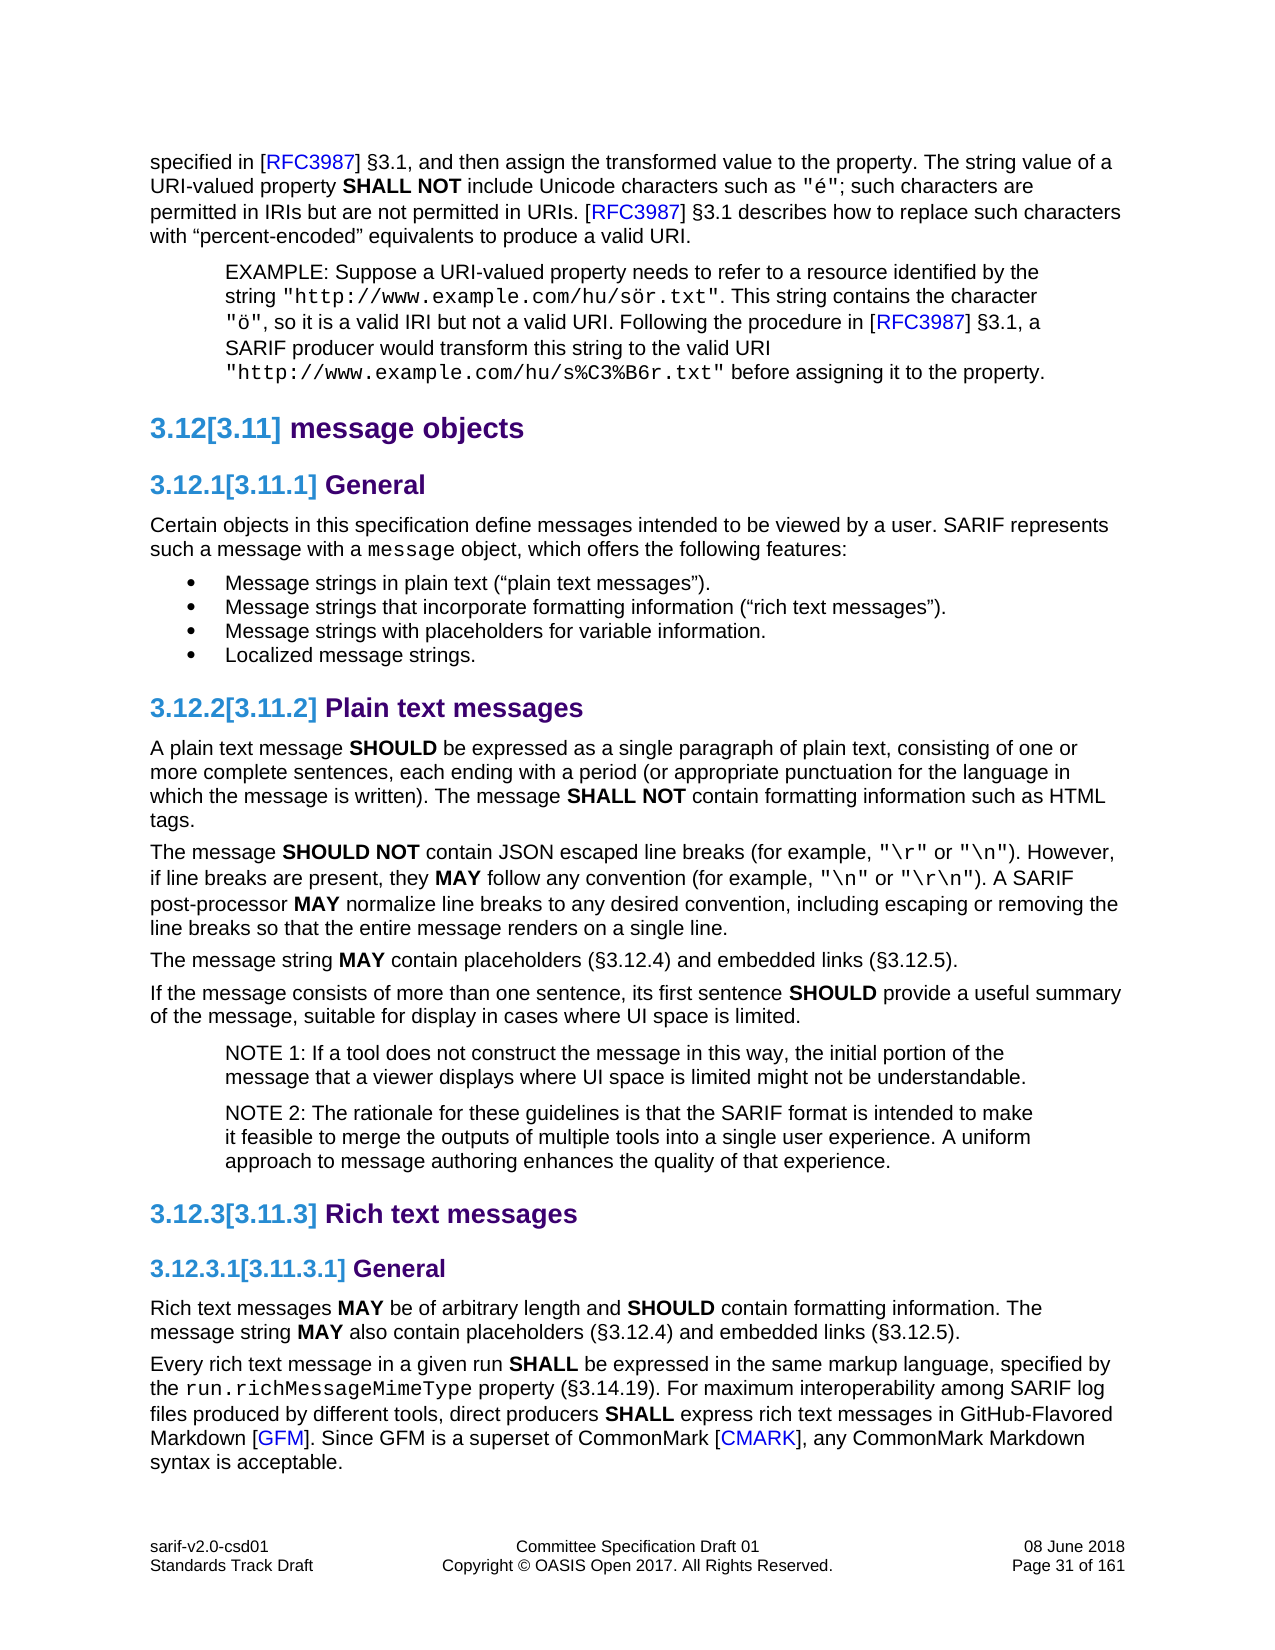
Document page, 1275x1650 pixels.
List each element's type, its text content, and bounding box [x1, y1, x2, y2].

text Rich text messages MAY be of arbitrary length and SHOULD contain formatting information. The message string MAY also contain placeholders (§3.9.4) and embedded links (§3.9.5). [150, 1296, 1125, 1343]
text Every rich text message in a given run SHALL be expressed in the same markup language, specified by the run.richMessageMimeType property (§3.11.20). For maximum interoperability among SARIF log files produced by different tools, direct producers SHALL express rich text messages in GitHub-Flavored Markdown [GFM]. Since GFM is a superset of CommonMark [CMARK], any CommonMark Markdown syntax is acceptable. [150, 1352, 1125, 1473]
list Localized message strings. [187, 643, 1125, 667]
subtitle General [150, 1254, 1125, 1283]
text EXAMPLE: Suppose a URI-valued property needs to refer to a resource identified by the string "http://www.example.com/hu/sör.txt". This string contains the character "ö", so it is a valid IRI but not a valid URI. Following the procedure in [RFC3987] §3.1, a SARIF producer would transform this string to the valid URI "http://www.example.com/hu/s%C3%B6r.txt" before assigning it to the property. [225, 260, 1050, 386]
text NOTE 1: If a tool does not construct the message in this way, the initial portion of the message that a viewer displays where UI space is limited might not be understandable. [225, 1041, 1050, 1089]
text The message SHOULD NOT contain JSON escaped line breaks (for example, "\r" or "\n"). However, if line breaks are present, they MAY follow any convention (for example, "\n" or "\r\n"). A SARIF post-processor MAY normalize line breaks to any desired convention, including escaping or removing the line breaks so that the entire message renders on a single line. [150, 840, 1125, 940]
subtitle message objects [150, 411, 1125, 444]
subtitle General [150, 469, 1125, 500]
list Message strings in plain text (“plain text messages”). [187, 571, 1125, 595]
text A plain text message SHOULD be expressed as a single paragraph of plain text, consisting of one or more complete sentences, each ending with a period (or appropriate punctuation for the language in which the message is written). The message SHALL NOT contain formatting information such as HTML tags. [150, 736, 1125, 832]
text NOTE 2: The rationale for these guidelines is that the SARIF format is intended to make it feasible to merge the outputs of multiple tools into a single user experience. A uniform approach to message authoring enhances the quality of that experience. [225, 1101, 1050, 1173]
list Message strings that incorporate formatting information (“rich text messages”). [187, 595, 1125, 619]
subtitle Rich text messages [150, 1198, 1125, 1229]
text If the message consists of more than one sentence, its first sentence SHOULD provide a useful summary of the message, suitable for display in cases where UI space is limited. [150, 980, 1125, 1028]
text Certain objects in this specification define messages intended to be viewed by a user. SARIF represents such a message with a message object, which offers the following features: [150, 513, 1125, 563]
subtitle Plain text messages [150, 692, 1125, 723]
text The message string MAY contain placeholders (§3.9.4) and embedded links (§3.9.5). [150, 948, 1125, 972]
list Message strings with placeholders for variable information. [187, 619, 1125, 643]
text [150, 150, 1125, 248]
